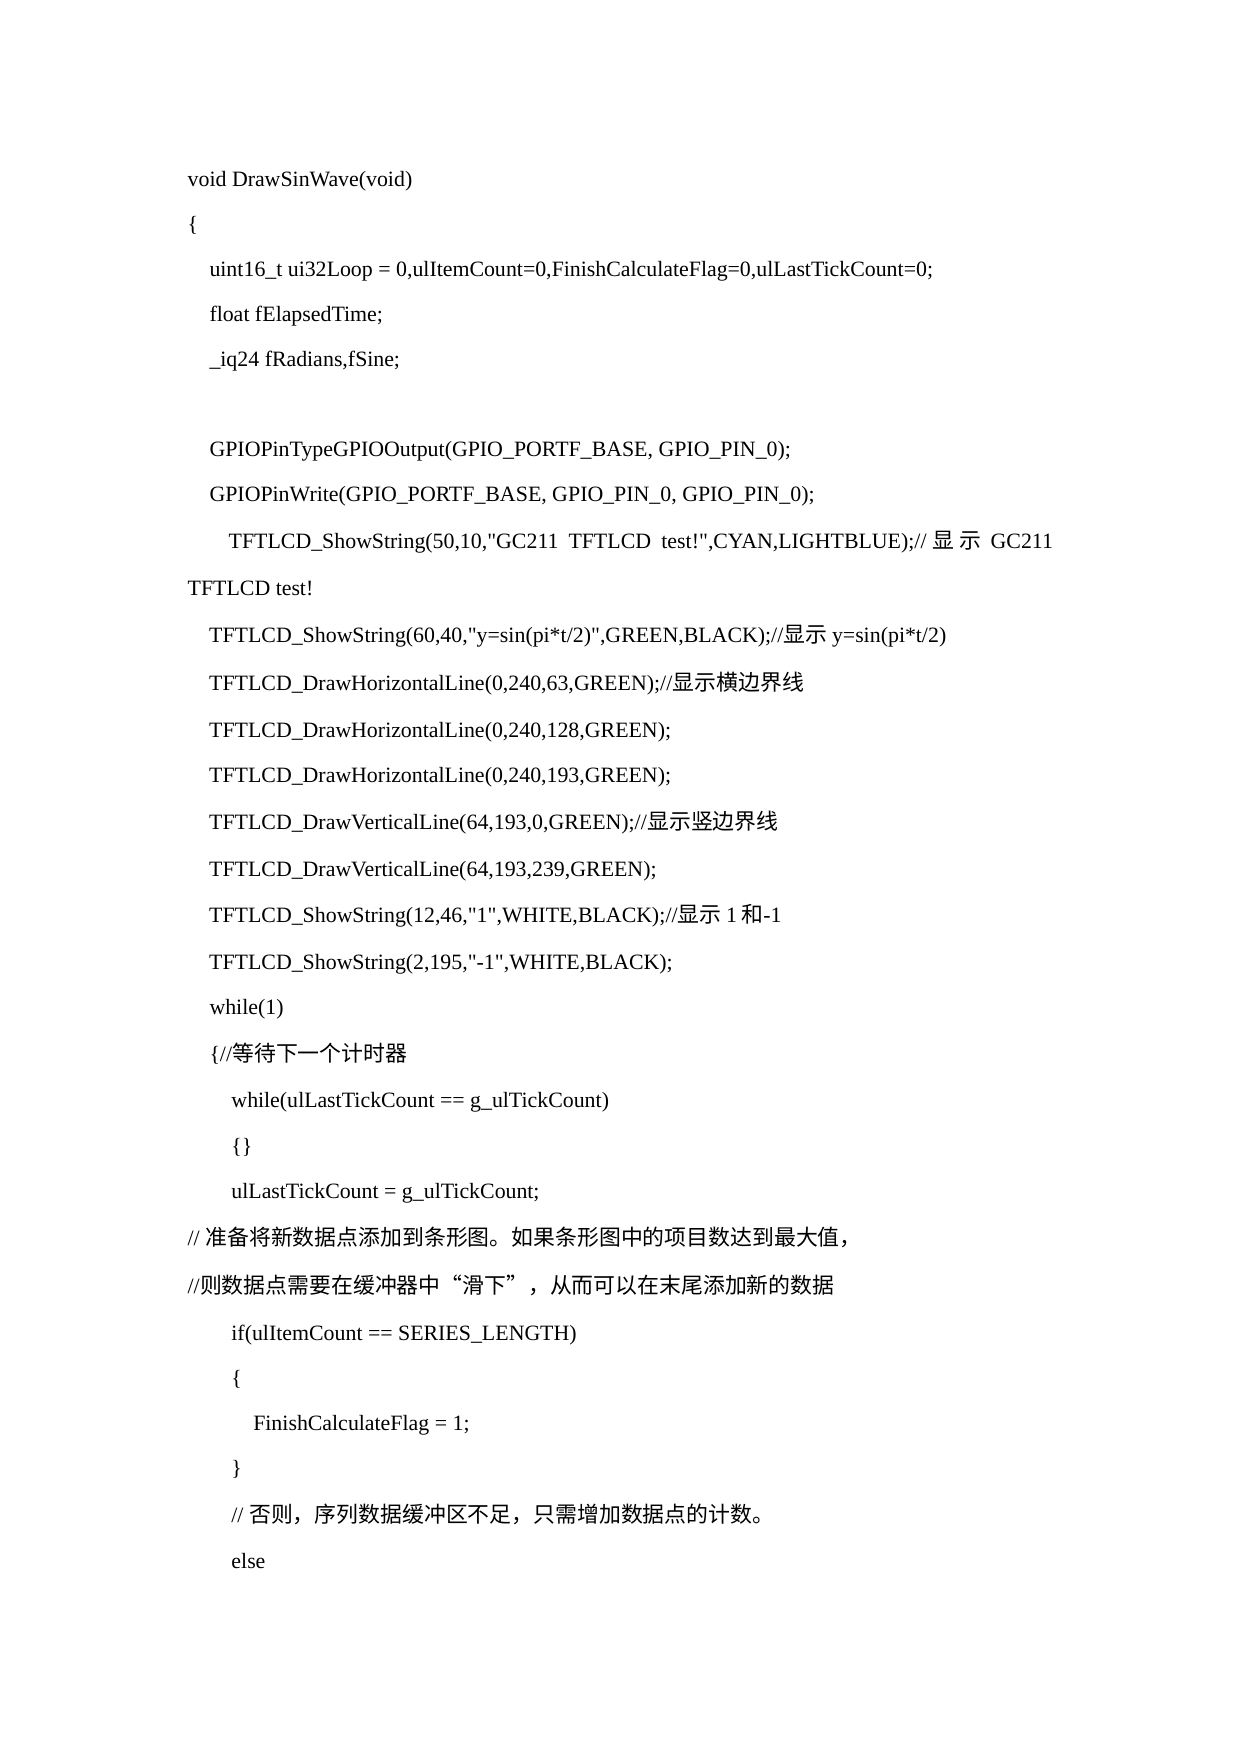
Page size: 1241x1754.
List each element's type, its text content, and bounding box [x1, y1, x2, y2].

text GPIOPinWrite(GPIO_PORTF_BASE, GPIO_PIN_0, GPIO_PIN_0); [187, 478, 1053, 510]
text if(ulItemCount == SERIES_LENGTH) [187, 1316, 1053, 1348]
text // 准备将新数据点添加到条形图。如果条形图中的项目数达到最大值， [187, 1219, 1053, 1252]
text while(ulLastTickCount == g_ulTickCount) [187, 1084, 1053, 1116]
text GPIOPinTypeGPIOOutput(GPIO_PORTF_BASE, GPIO_PIN_0); [187, 433, 1053, 465]
text _iq24 fRadians,fSine; [187, 342, 1053, 375]
text float fElapsedTime; [187, 297, 1053, 330]
text } [187, 1451, 1053, 1484]
text TFTLCD_DrawHorizontalLine(0,240,193,GREEN); [187, 758, 1053, 791]
text TFTLCD_DrawHorizontalLine(0,240,128,GREEN); [187, 713, 1053, 746]
text { [187, 207, 1053, 239]
text //则数据点需要在缓冲器中“滑下”，从而可以在末尾添加新的数据 [187, 1267, 1053, 1300]
text { [187, 1361, 1053, 1393]
text else [187, 1544, 1053, 1577]
text TFTLCD_DrawVerticalLine(64,193,239,GREEN); [187, 852, 1053, 884]
text FinishCalculateFlag = 1; [187, 1406, 1053, 1438]
text {//等待下一个计时器 [187, 1036, 1053, 1068]
text TFTLCD_DrawHorizontalLine(0,240,63,GREEN);//显示横边界线 [187, 665, 1053, 697]
text // 否则，序列数据缓冲区不足，只需增加数据点的计数。 [187, 1496, 1053, 1529]
text void DrawSinWave(void) [187, 162, 1053, 194]
text TFTLCD_ShowString(50,10,"GC211 TFTLCD test!",CYAN,LIGHTBLUE);//显示GC211 TFTLCD test! [187, 523, 1053, 604]
text TFTLCD_ShowString(60,40,"y=sin(pi*t/2)",GREEN,BLACK);//显示y=sin(pi*t/2) [187, 617, 1053, 649]
text ulLastTickCount = g_ulTickCount; [187, 1174, 1053, 1207]
text while(1) [187, 990, 1053, 1023]
text TFTLCD_ShowString(2,195,"-1",WHITE,BLACK); [187, 945, 1053, 978]
text {} [187, 1129, 1053, 1161]
text uint16_t ui32Loop = 0,ulItemCount=0,FinishCalculateFlag=0,ulLastTickCount=0; [187, 252, 1053, 285]
text TFTLCD_DrawVerticalLine(64,193,0,GREEN);//显示竖边界线 [187, 803, 1053, 836]
text TFTLCD_ShowString(12,46,"1",WHITE,BLACK);//显示1和-1 [187, 897, 1053, 929]
